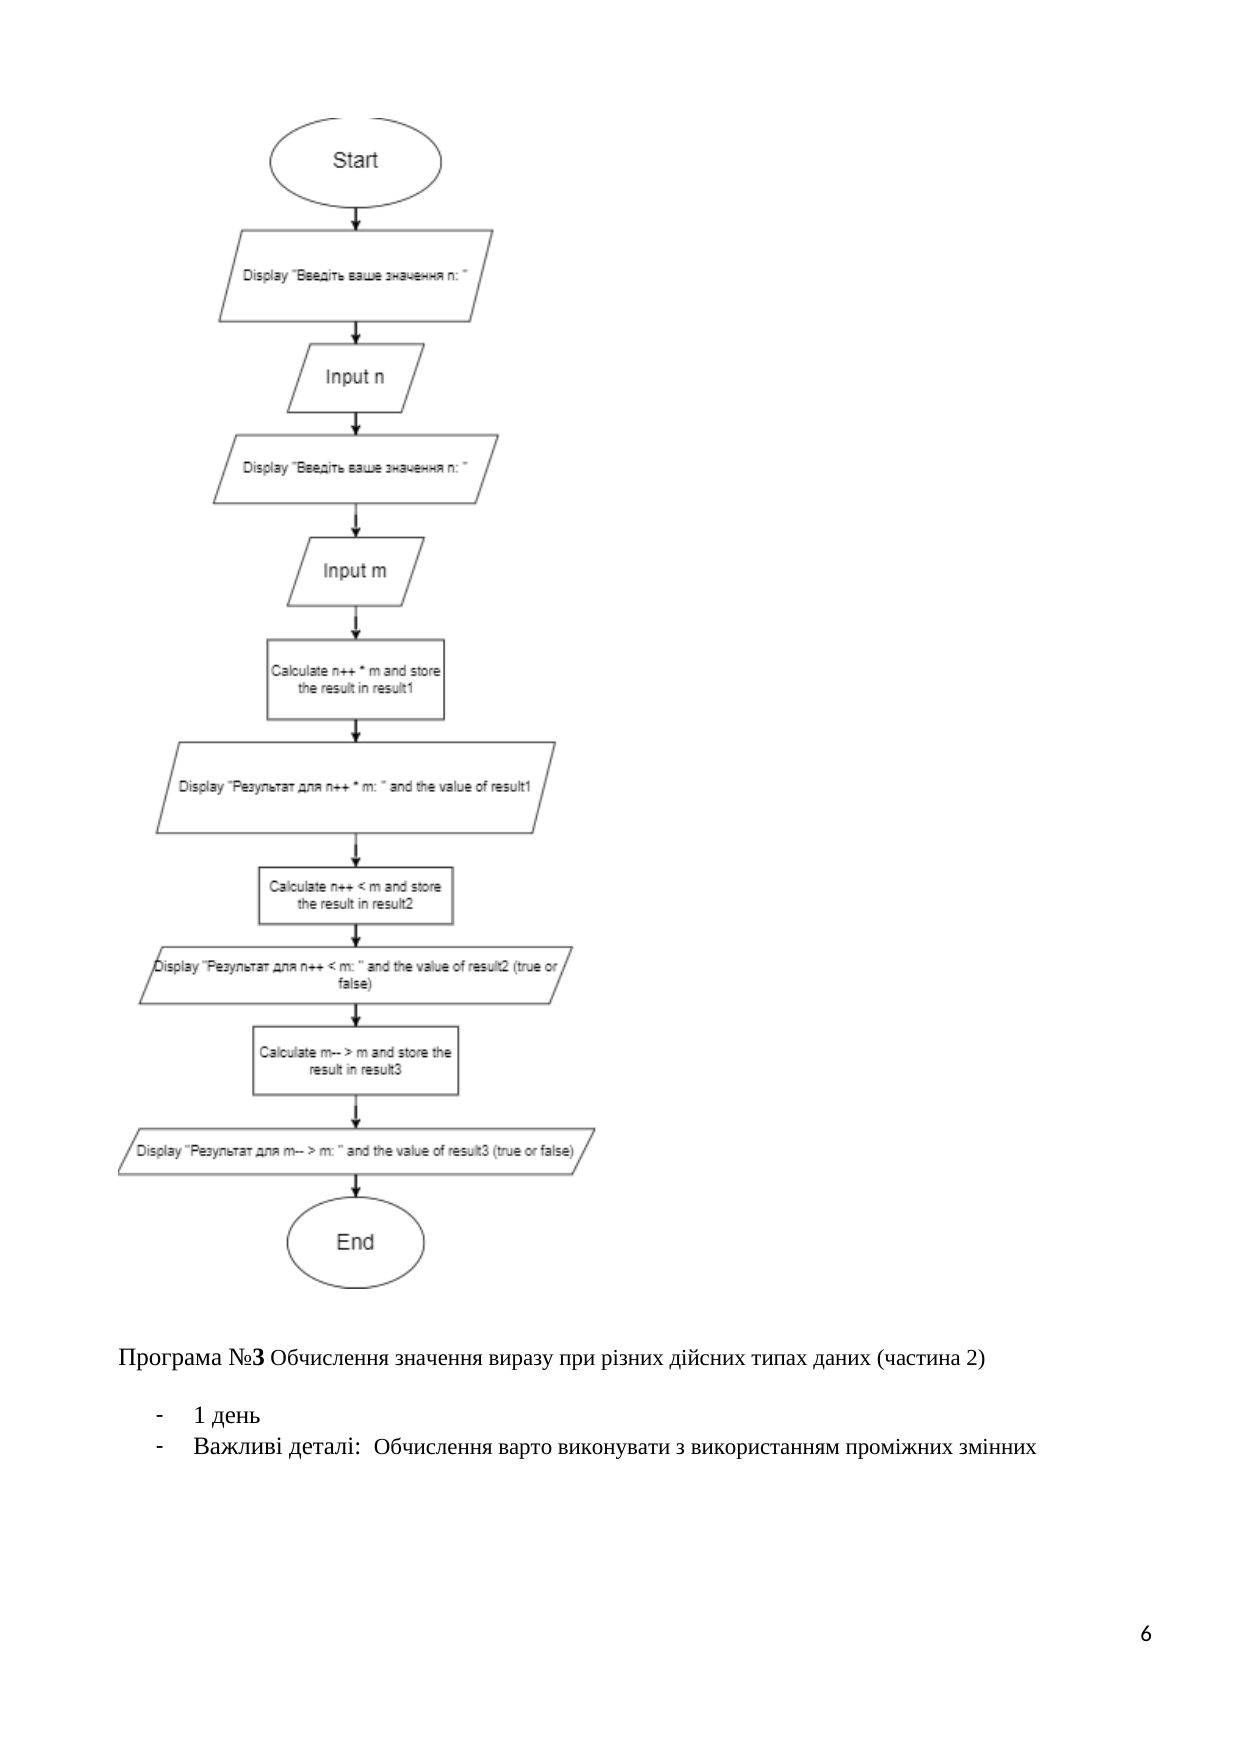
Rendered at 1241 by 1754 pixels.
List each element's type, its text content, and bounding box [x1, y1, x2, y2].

text Програма №3 Обчислення значення виразу при різних дійсних типах даних (частина 2) [118, 1342, 1152, 1371]
picture [118, 118, 597, 1289]
list 1 день [156, 1400, 1152, 1430]
list Важливі деталі: Обчислення варто виконувати з використанням проміжних змінних [156, 1430, 1152, 1461]
